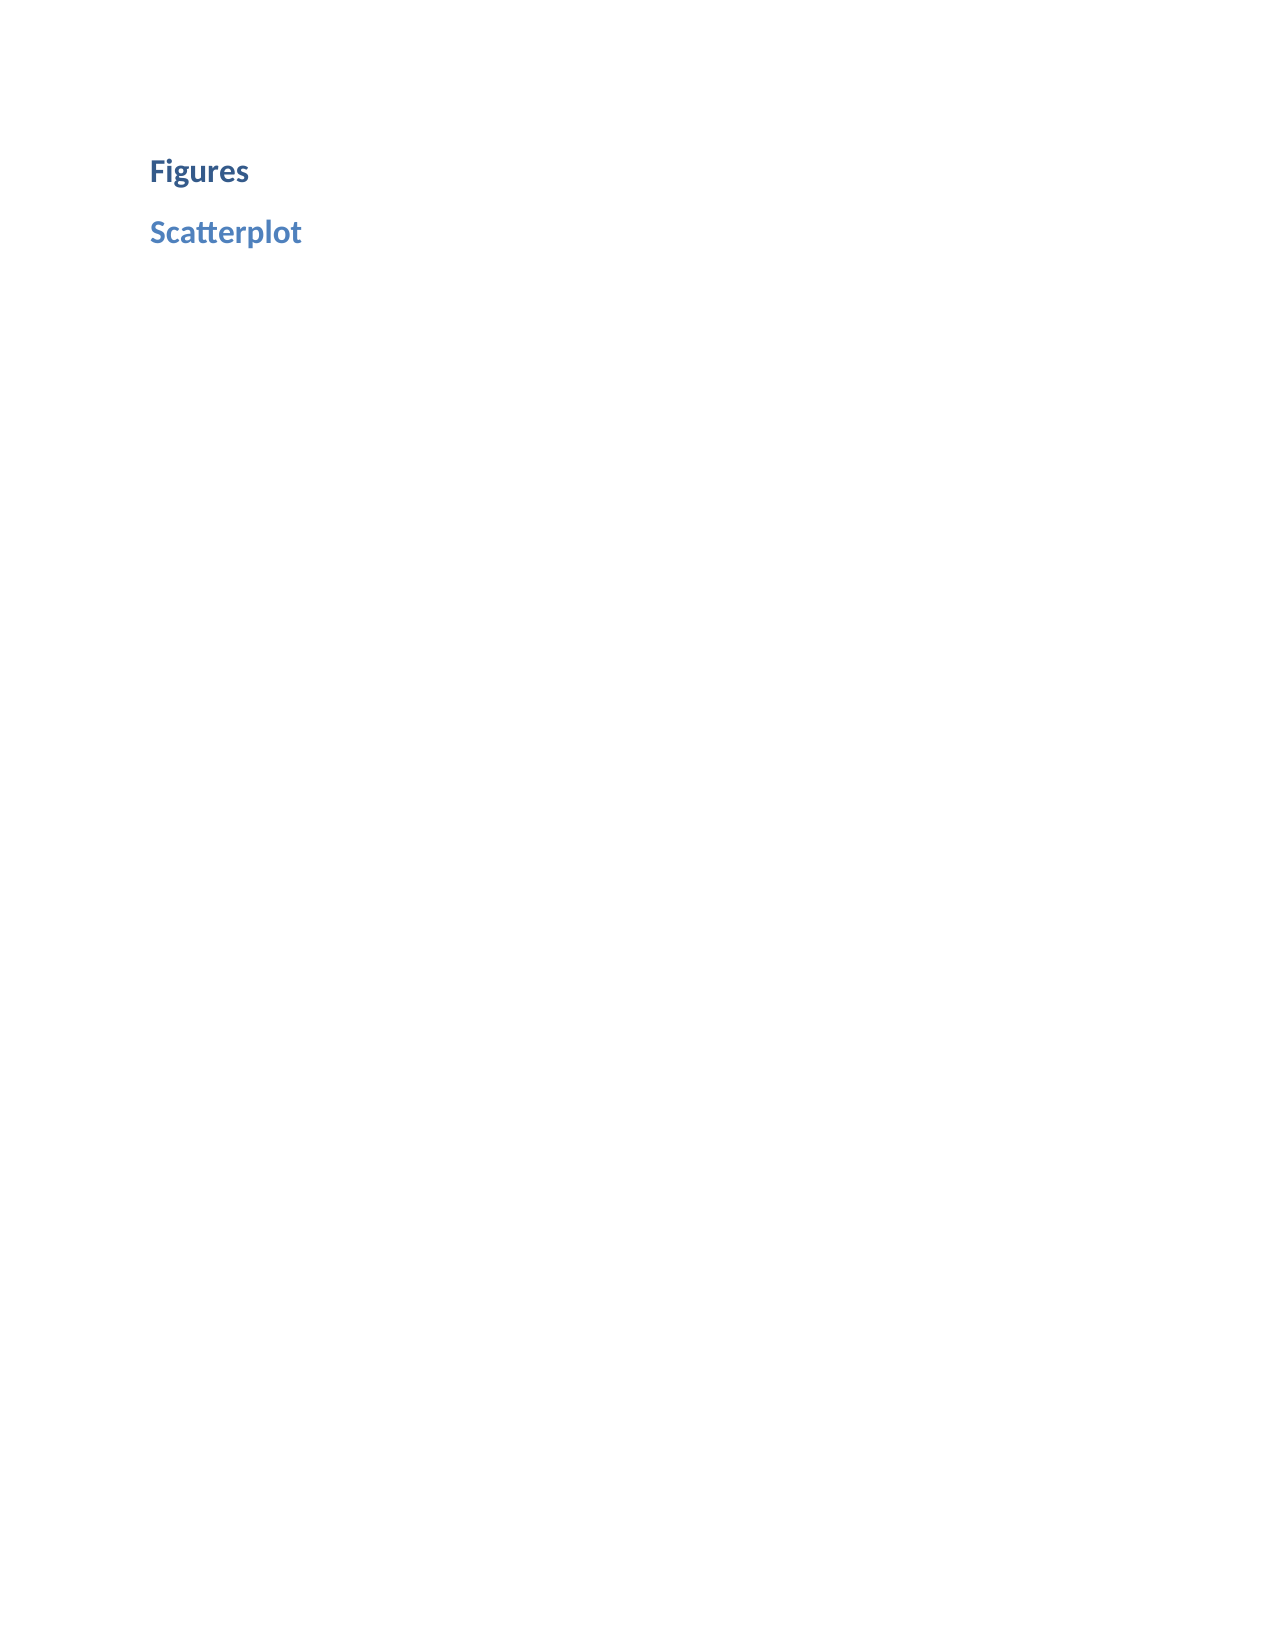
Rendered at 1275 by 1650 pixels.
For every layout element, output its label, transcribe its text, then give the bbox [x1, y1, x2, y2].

subtitle Figures [150, 150, 1125, 191]
subtitle Scatterplot [150, 212, 1125, 252]
